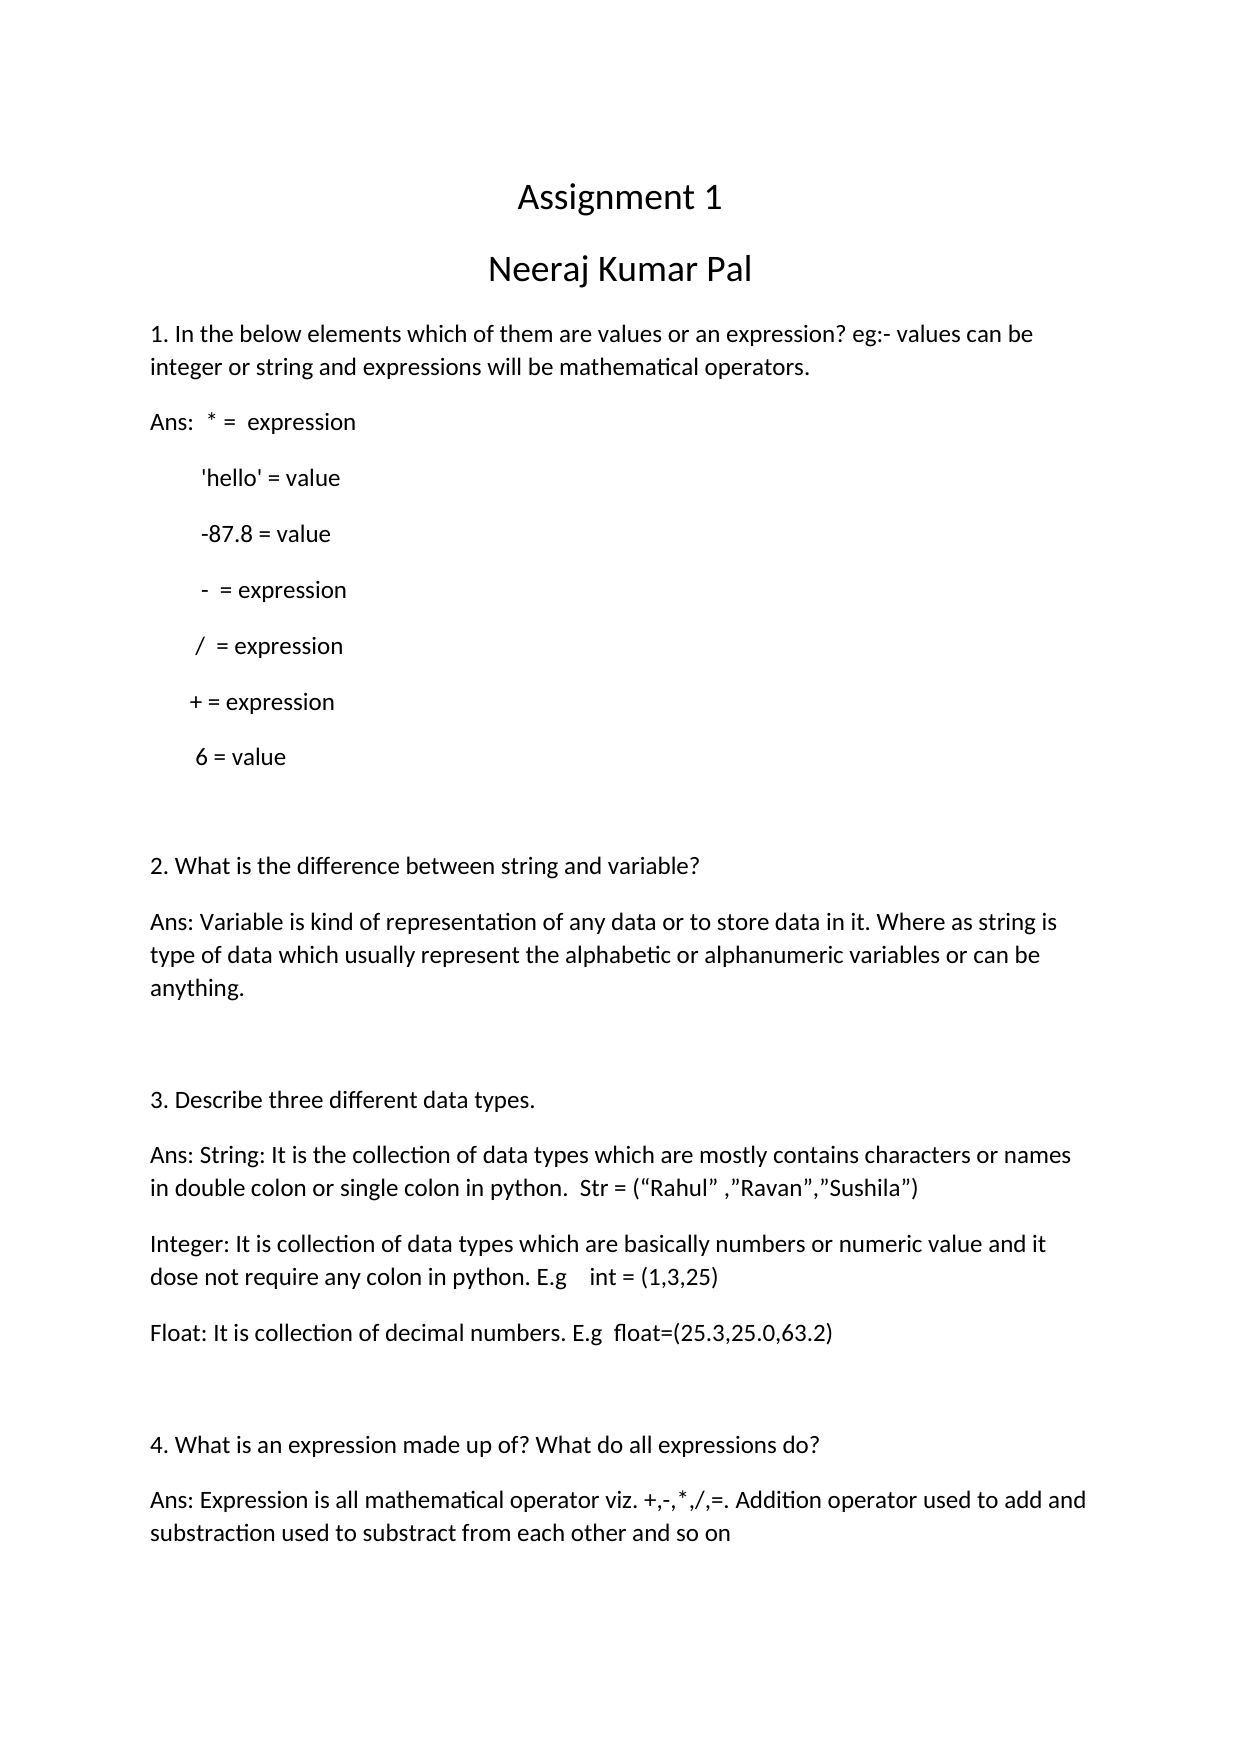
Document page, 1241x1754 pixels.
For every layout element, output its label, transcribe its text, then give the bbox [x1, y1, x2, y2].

text 4. What is an expression made up of? What do all expressions do? [150, 1429, 1090, 1459]
text Ans: String: It is the collection of data types which are mostly contains characters or names in double colon or single colon in python. Str = (“Rahul” ,”Ravan”,”Sushila”) [150, 1139, 1090, 1203]
text 1. In the below elements which of them are values or an expression? eg:- values can be integer or string and expressions will be mathematical operators. [150, 318, 1090, 381]
text Ans: * = expression [150, 406, 1090, 437]
text 'hello' = value [150, 462, 1090, 493]
text 2. What is the difference between string and variable? [150, 850, 1090, 881]
text Assignment 1 [150, 173, 1090, 219]
text - = expression [150, 574, 1090, 604]
text Float: It is collection of decimal numbers. E.g float=(25.3,25.0,63.2) [150, 1317, 1090, 1348]
text 6 = value [150, 741, 1090, 772]
text 3. Describe three different data types. [150, 1084, 1090, 1114]
text Neeraj Kumar Pal [150, 245, 1090, 291]
text Integer: It is collection of data types which are basically numbers or numeric value and it dose not require any colon in python. E.g int = (1,3,25) [150, 1228, 1090, 1292]
text / = expression [150, 630, 1090, 660]
text Ans: Expression is all mathematical operator viz. +,-,*,/,=. Addition operator used to add and substraction used to substract from each other and so on [150, 1484, 1090, 1548]
text -87.8 = value [150, 518, 1090, 549]
text Ans: Variable is kind of representation of any data or to store data in it. Where as string is type of data which usually represent the alphabetic or alphanumeric variables or can be anything. [150, 906, 1090, 1003]
text + = expression [150, 686, 1090, 716]
